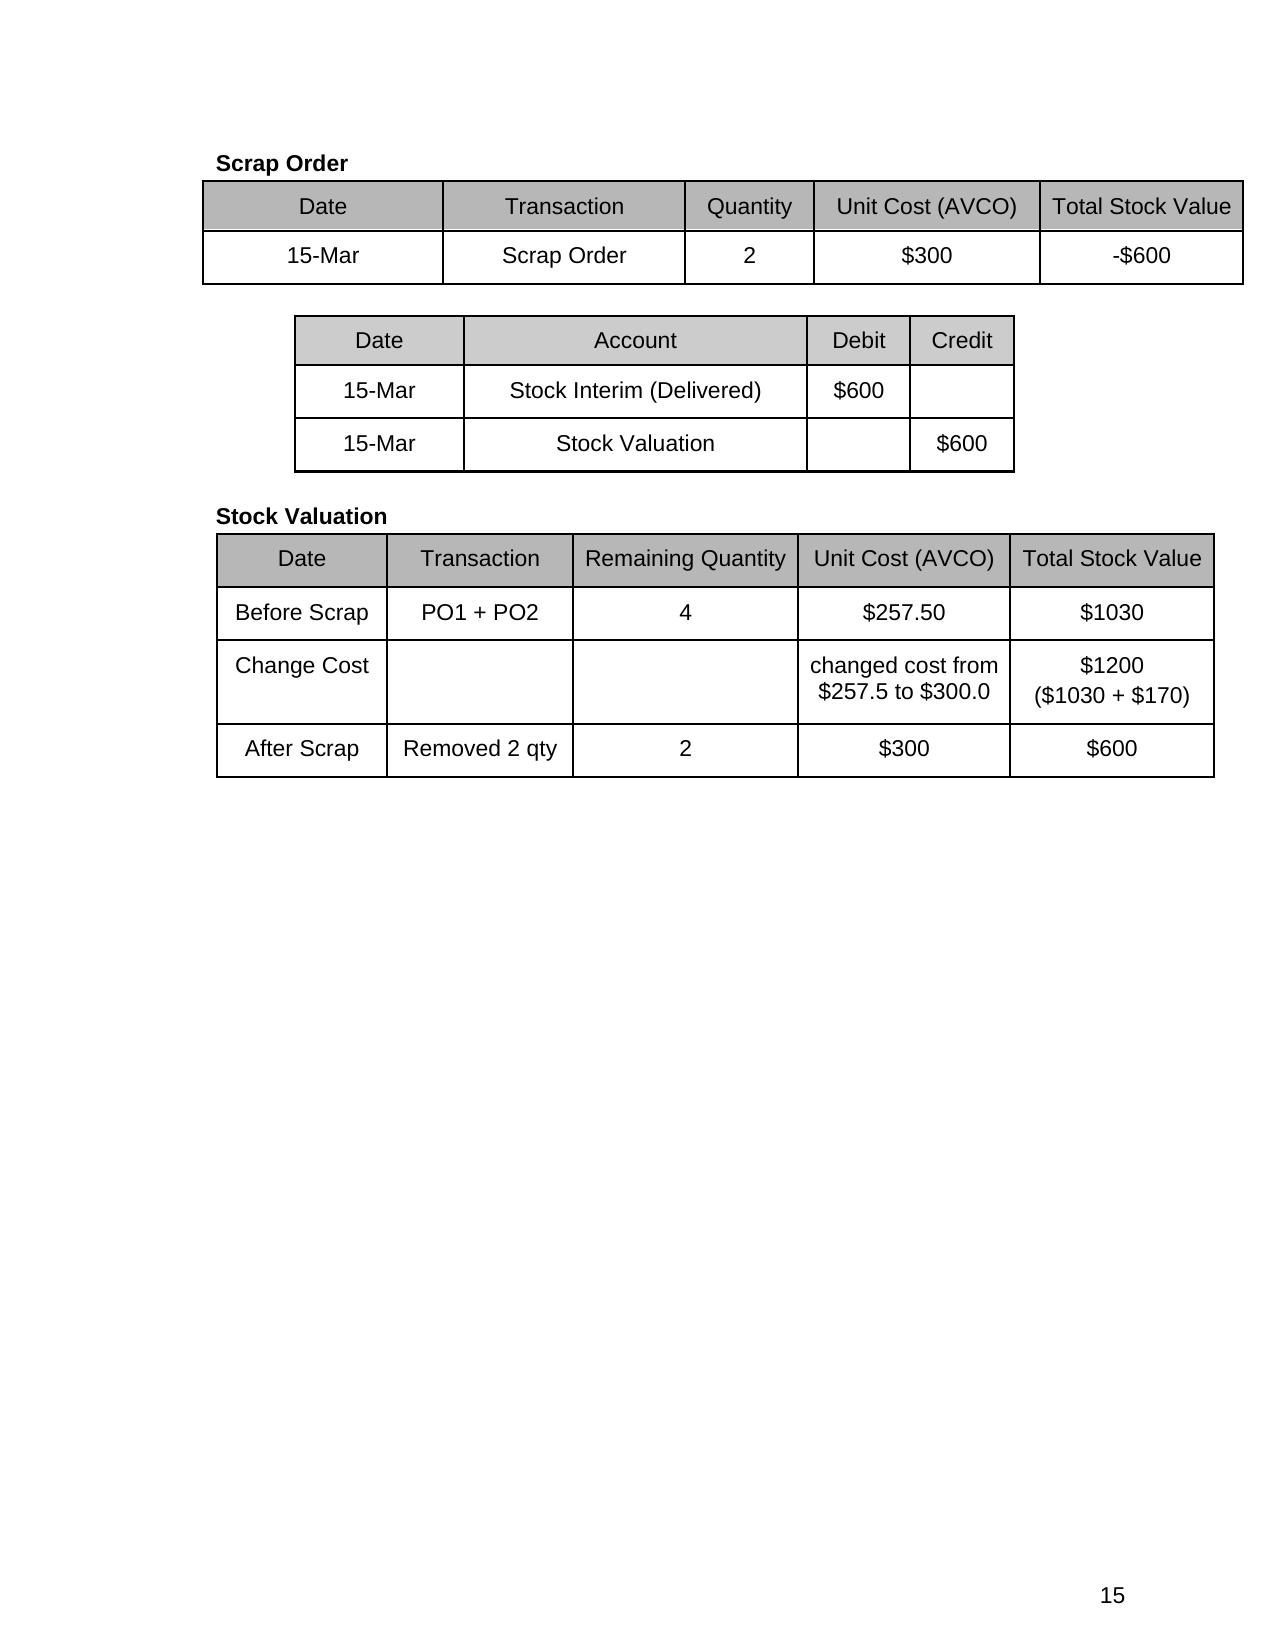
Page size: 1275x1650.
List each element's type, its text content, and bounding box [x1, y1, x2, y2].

table_header Total Stock Value [1011, 535, 1213, 586]
table_cell [911, 366, 1013, 417]
table_cell Stock Valuation [465, 419, 806, 470]
table_cell $600 [1011, 725, 1213, 776]
table_cell Before Scrap [218, 588, 386, 639]
table_header Remaining Quantity [574, 535, 797, 586]
table_cell Scrap Order [444, 232, 684, 283]
table_cell -$600 [1041, 232, 1242, 283]
table_header Credit [911, 317, 1013, 364]
table_header Account [465, 317, 806, 364]
table_header Total Stock Value [1041, 182, 1242, 229]
table_header Date [218, 535, 386, 586]
table_cell $600 [808, 366, 909, 417]
table_cell 15-Mar [296, 366, 463, 417]
table_cell $1030 [1011, 588, 1213, 639]
table_cell [808, 419, 909, 470]
table_cell 15-Mar [204, 232, 442, 283]
table_cell $257.50 [799, 588, 1009, 639]
table_header Transaction [388, 535, 572, 586]
table_cell [388, 641, 572, 722]
table_cell $300 [815, 232, 1039, 283]
table_header Unit Cost (AVCO) [815, 182, 1039, 229]
text Stock Valuation [216, 503, 1125, 529]
table_header Date [296, 317, 463, 364]
table_cell $600 [911, 419, 1013, 470]
table_cell PO1 + PO2 [388, 588, 572, 639]
table_cell After Scrap [218, 725, 386, 776]
table_cell 4 [574, 588, 797, 639]
table_cell Removed 2 qty [388, 725, 572, 776]
table_cell 2 [686, 232, 813, 283]
table_cell 2 [574, 725, 797, 776]
table_cell $1200 ($1030 + $170) [1011, 641, 1213, 722]
table_cell Stock Interim (Delivered) [465, 366, 806, 417]
table_header Unit Cost (AVCO) [799, 535, 1009, 586]
table_cell [574, 641, 797, 722]
table_header Debit [808, 317, 909, 364]
table_cell $300 [799, 725, 1009, 776]
table_header Transaction [444, 182, 684, 229]
text Scrap Order [216, 150, 1125, 176]
table_cell 15-Mar [296, 419, 463, 470]
table_cell changed cost from $257.5 to $300.0 [799, 641, 1009, 722]
table_cell Change Cost [218, 641, 386, 722]
table_header Quantity [686, 182, 813, 229]
table_header Date [204, 182, 442, 229]
